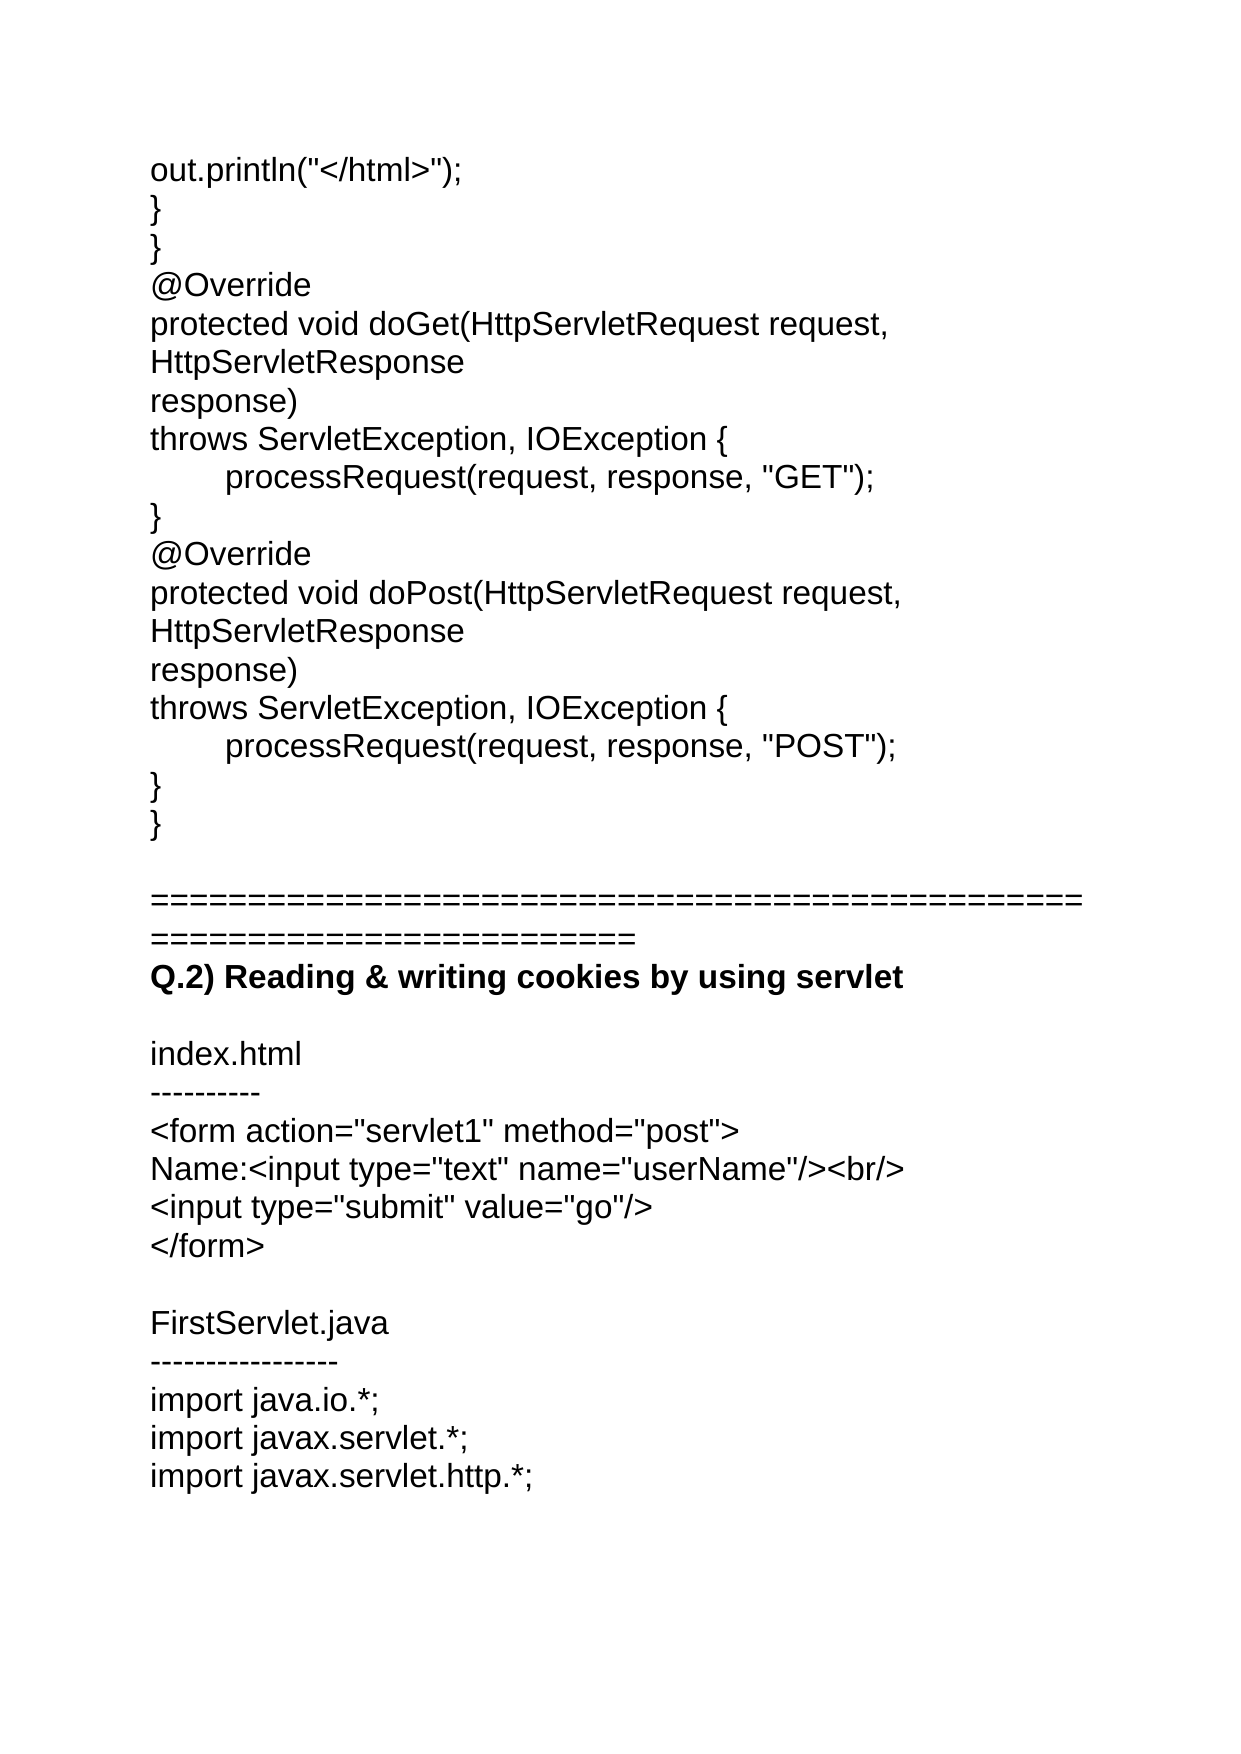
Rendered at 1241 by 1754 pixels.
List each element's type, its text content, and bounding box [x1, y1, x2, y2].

text @Override [150, 265, 1090, 304]
text ---------- [150, 1072, 1090, 1111]
text throws ServletException, IOException { [150, 688, 1090, 727]
text protected void doGet(HttpServletRequest request, HttpServletResponse [150, 304, 1090, 381]
text response) [150, 381, 1090, 419]
text response) [150, 650, 1090, 688]
text } [150, 765, 1090, 803]
text FirstServlet.java [150, 1303, 1090, 1341]
text Name:<input type="text" name="userName"/><br/> [150, 1149, 1090, 1188]
text @Override [150, 534, 1090, 573]
text import javax.servlet.*; [150, 1418, 1090, 1457]
text out.println("</html>"); [150, 150, 1090, 188]
text } [150, 227, 1090, 265]
text processRequest(request, response, "POST"); [150, 727, 1090, 765]
text Q.2) Reading & writing cookies by using servlet [150, 957, 1090, 996]
text processRequest(request, response, "GET"); [150, 457, 1090, 496]
text protected void doPost(HttpServletRequest request, HttpServletResponse [150, 573, 1090, 650]
text } [150, 188, 1090, 227]
text } [150, 803, 1090, 842]
text </form> [150, 1226, 1090, 1264]
text throws ServletException, IOException { [150, 419, 1090, 457]
text index.html [150, 1034, 1090, 1072]
text <form action="servlet1" method="post"> [150, 1111, 1090, 1149]
text <input type="submit" value="go"/> [150, 1188, 1090, 1226]
text import java.io.*; [150, 1380, 1090, 1418]
text import javax.servlet.http.*; [150, 1457, 1090, 1495]
text } [150, 496, 1090, 534]
text ========================================================================= [150, 880, 1090, 957]
text ----------------- [150, 1341, 1090, 1380]
